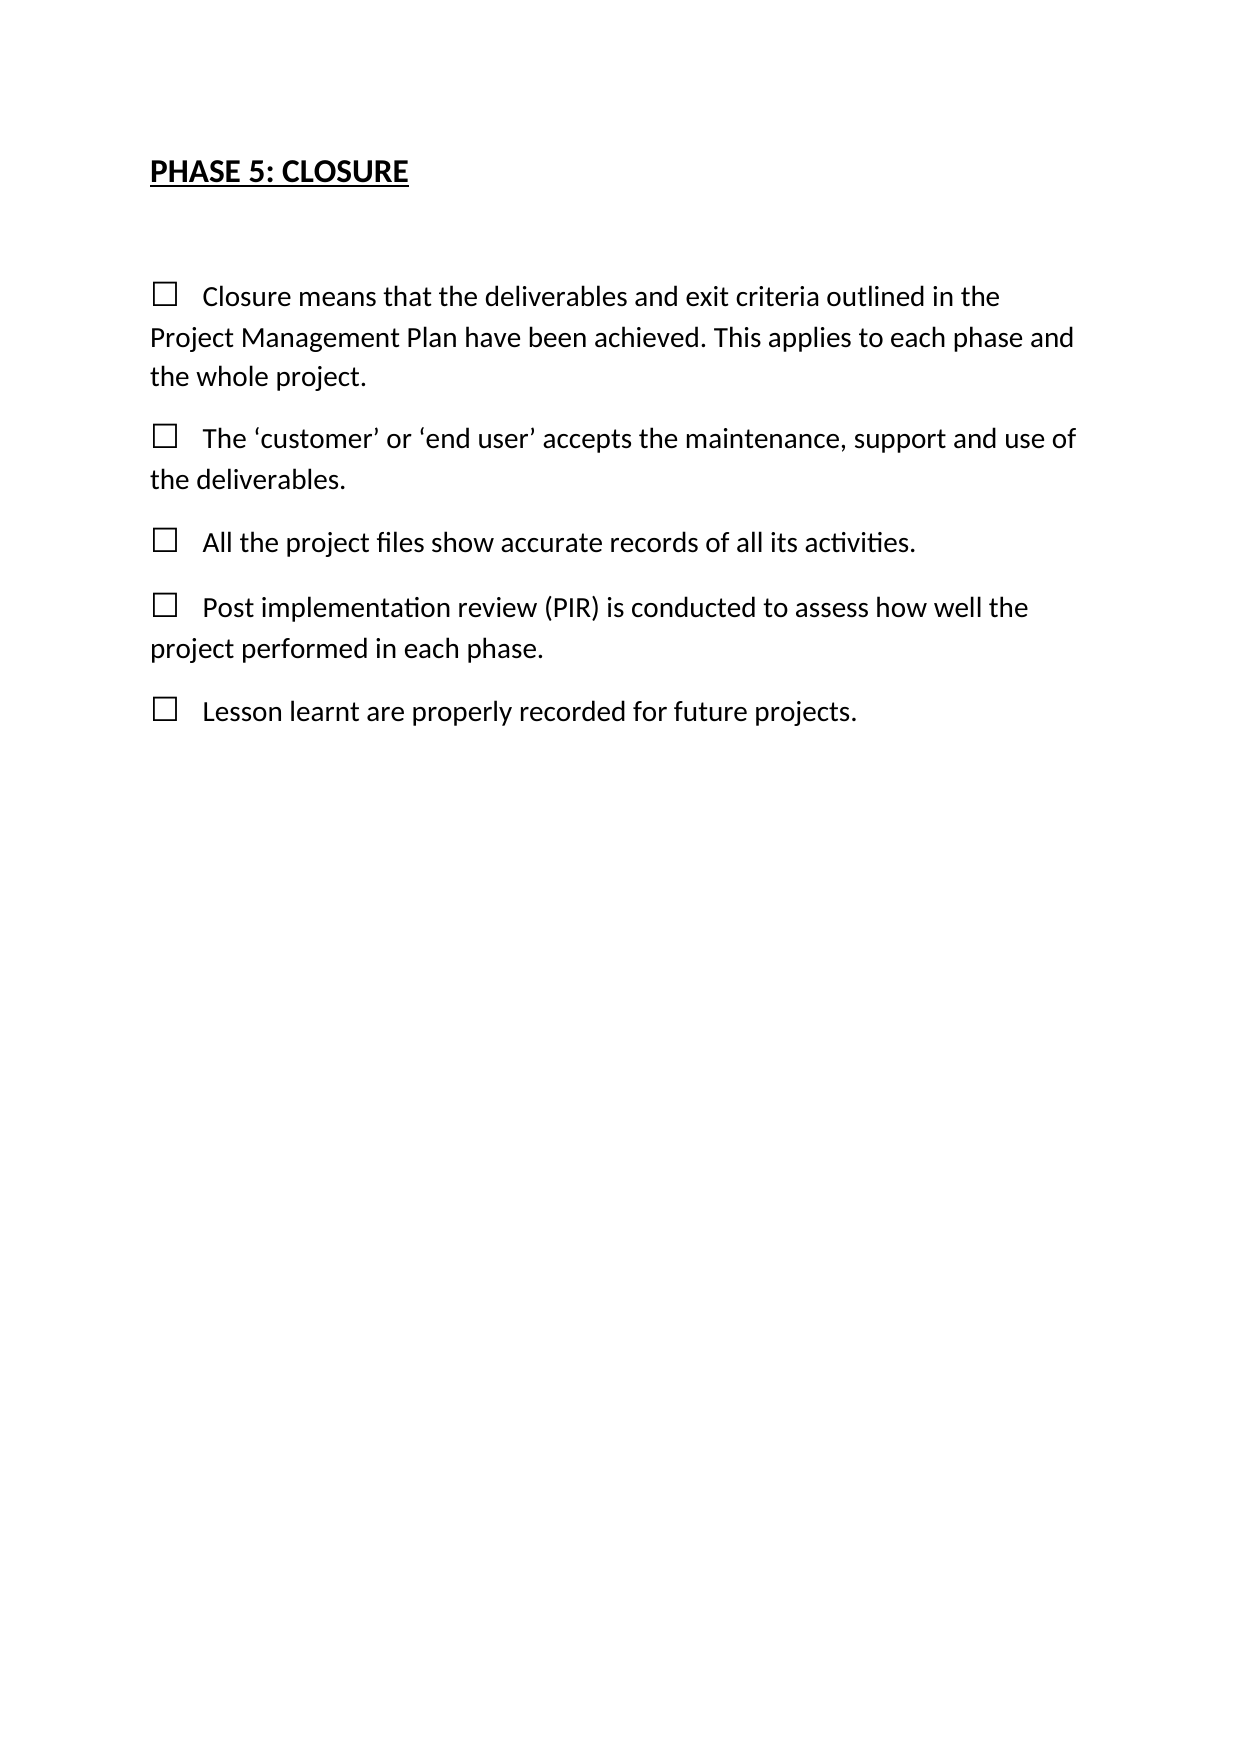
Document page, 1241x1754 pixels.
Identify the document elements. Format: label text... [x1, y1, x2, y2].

text Lesson learnt are properly recorded for future projects. [150, 685, 1090, 731]
text All the project files show accurate records of all its activities. [150, 516, 1090, 562]
text Post implementation review (PIR) is conducted to assess how well the project performed in each phase. [150, 582, 1090, 666]
text PHASE 5: CLOSURE [150, 150, 1090, 191]
text Closure means that the deliverables and exit criteria outlined in the Project Management Plan have been achieved. This applies to each phase and the whole project. [150, 271, 1090, 393]
text The ‘customer’ or ‘end user’ accepts the maintenance, support and use of the deliverables. [150, 413, 1090, 497]
